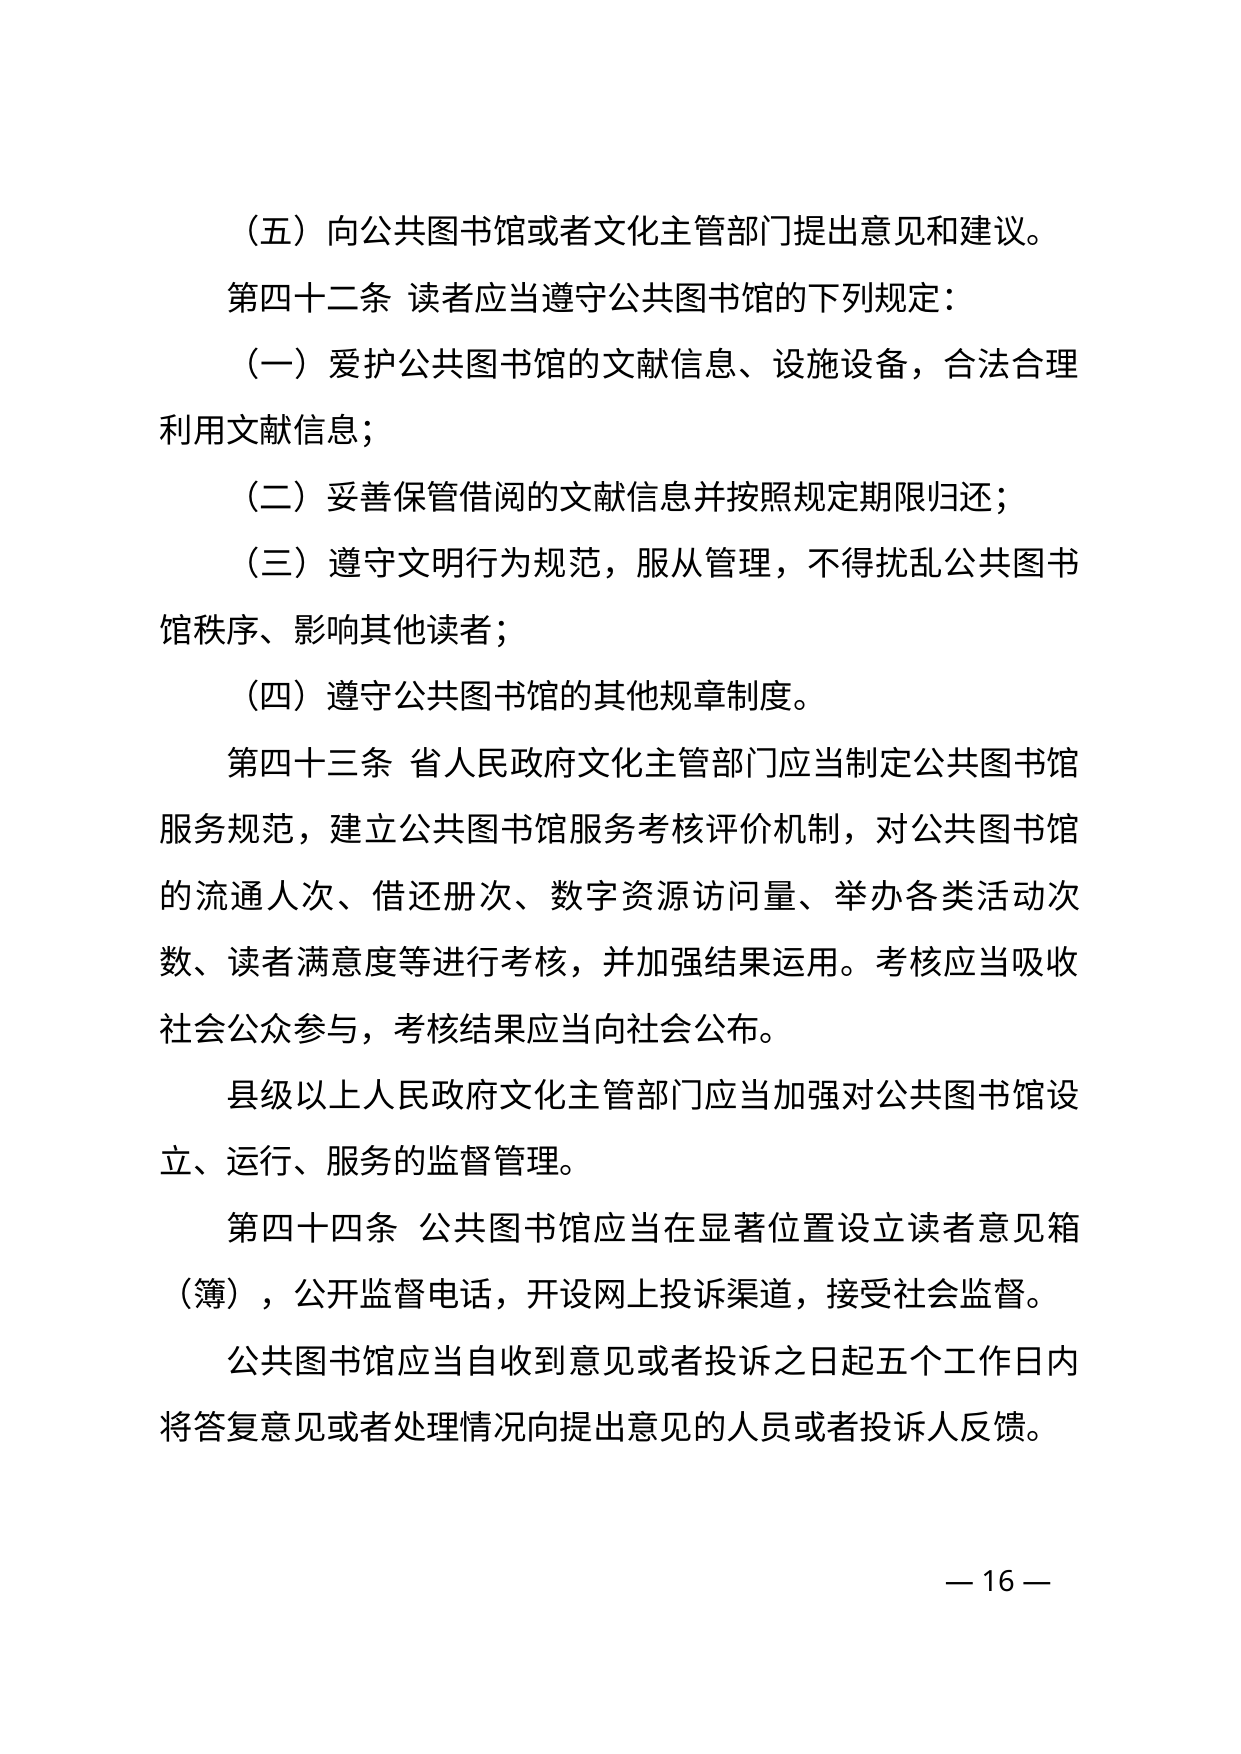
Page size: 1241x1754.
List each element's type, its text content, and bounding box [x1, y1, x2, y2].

text 县级以上人民政府文化主管部门应当加强对公共图书馆设立、运行、服务的监督管理。 [159, 1060, 1081, 1193]
text （五）向公共图书馆或者文化主管部门提出意见和建议。 [159, 196, 1081, 262]
text （三）遵守文明行为规范，服从管理，不得扰乱公共图书馆秩序、影响其他读者； [159, 528, 1081, 661]
text 第四十四条 公共图书馆应当在显著位置设立读者意见箱（簿），公开监督电话，开设网上投诉渠道，接受社会监督。 [159, 1193, 1081, 1326]
text （二）妥善保管借阅的文献信息并按照规定期限归还； [159, 462, 1081, 528]
text 第四十三条 省人民政府文化主管部门应当制定公共图书馆服务规范，建立公共图书馆服务考核评价机制，对公共图书馆的流通人次、借还册次、数字资源访问量、举办各类活动次数、读者满意度等进行考核，并加强结果运用。考核应当吸收社会公众参与，考核结果应当向社会公布。 [159, 727, 1081, 1060]
text （四）遵守公共图书馆的其他规章制度。 [159, 661, 1081, 727]
text 公共图书馆应当自收到意见或者投诉之日起五个工作日内将答复意见或者处理情况向提出意见的人员或者投诉人反馈。 [159, 1326, 1081, 1458]
text （一）爱护公共图书馆的文献信息、设施设备，合法合理利用文献信息； [159, 329, 1081, 462]
text 第四十二条 读者应当遵守公共图书馆的下列规定： [159, 262, 1081, 329]
